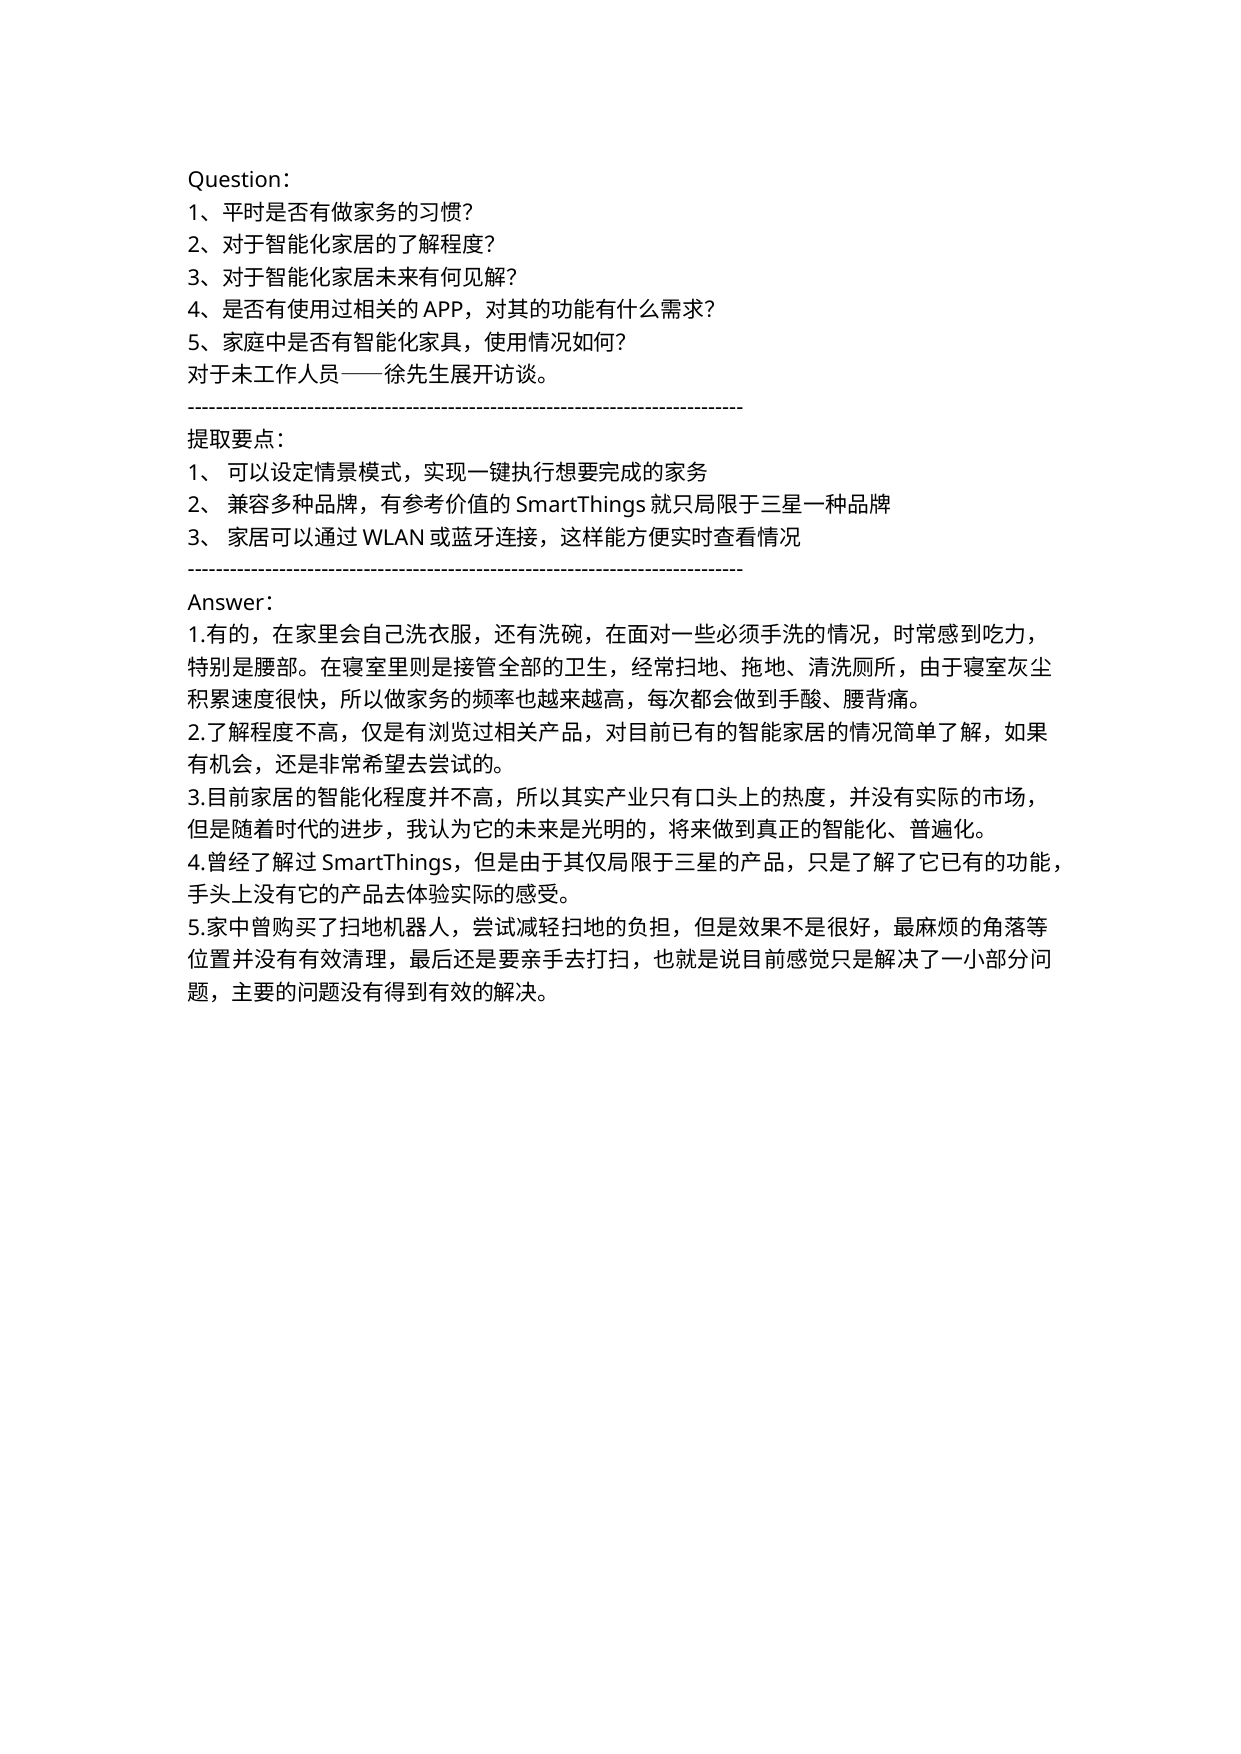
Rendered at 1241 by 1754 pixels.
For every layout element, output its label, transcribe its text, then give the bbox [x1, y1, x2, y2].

text Question： [187, 162, 1053, 194]
text ------------------------------------------------------------------------------- [187, 389, 1053, 422]
list 是否有使用过相关的APP，对其的功能有什么需求？ [187, 292, 1053, 324]
list 兼容多种品牌，有参考价值的SmartThings就只局限于三星一种品牌 [187, 487, 1053, 519]
text 3.目前家居的智能化程度并不高，所以其实产业只有口头上的热度，并没有实际的市场，但是随着时代的进步，我认为它的未来是光明的，将来做到真正的智能化、普遍化。 [187, 779, 1053, 844]
list 家庭中是否有智能化家具，使用情况如何？ [187, 324, 1053, 357]
text 4.曾经了解过SmartThings，但是由于其仅局限于三星的产品，只是了解了它已有的功能，手头上没有它的产品去体验实际的感受。 [187, 844, 1053, 909]
text 5.家中曾购买了扫地机器人，尝试减轻扫地的负担，但是效果不是很好，最麻烦的角落等位置并没有有效清理，最后还是要亲手去打扫，也就是说目前感觉只是解决了一小部分问题，主要的问题没有得到有效的解决。 [187, 909, 1053, 1007]
list 对于智能化家居的了解程度？ [187, 227, 1053, 259]
text 对于未工作人员——徐先生展开访谈。 [187, 357, 1053, 389]
list 可以设定情景模式，实现一键执行想要完成的家务 [187, 454, 1053, 487]
text 1.有的，在家里会自己洗衣服，还有洗碗，在面对一些必须手洗的情况，时常感到吃力，特别是腰部。在寝室里则是接管全部的卫生，经常扫地、拖地、清洗厕所，由于寝室灰尘积累速度很快，所以做家务的频率也越来越高，每次都会做到手酸、腰背痛。 [187, 617, 1053, 714]
text 2.了解程度不高，仅是有浏览过相关产品，对目前已有的智能家居的情况简单了解，如果有机会，还是非常希望去尝试的。 [187, 714, 1053, 779]
text Answer： [187, 584, 1053, 617]
text 提取要点： [187, 422, 1053, 454]
list 家居可以通过WLAN或蓝牙连接，这样能方便实时查看情况 [187, 519, 1053, 552]
list 对于智能化家居未来有何见解？ [187, 259, 1053, 292]
text ------------------------------------------------------------------------------- [187, 552, 1053, 584]
list 平时是否有做家务的习惯？ [187, 194, 1053, 227]
